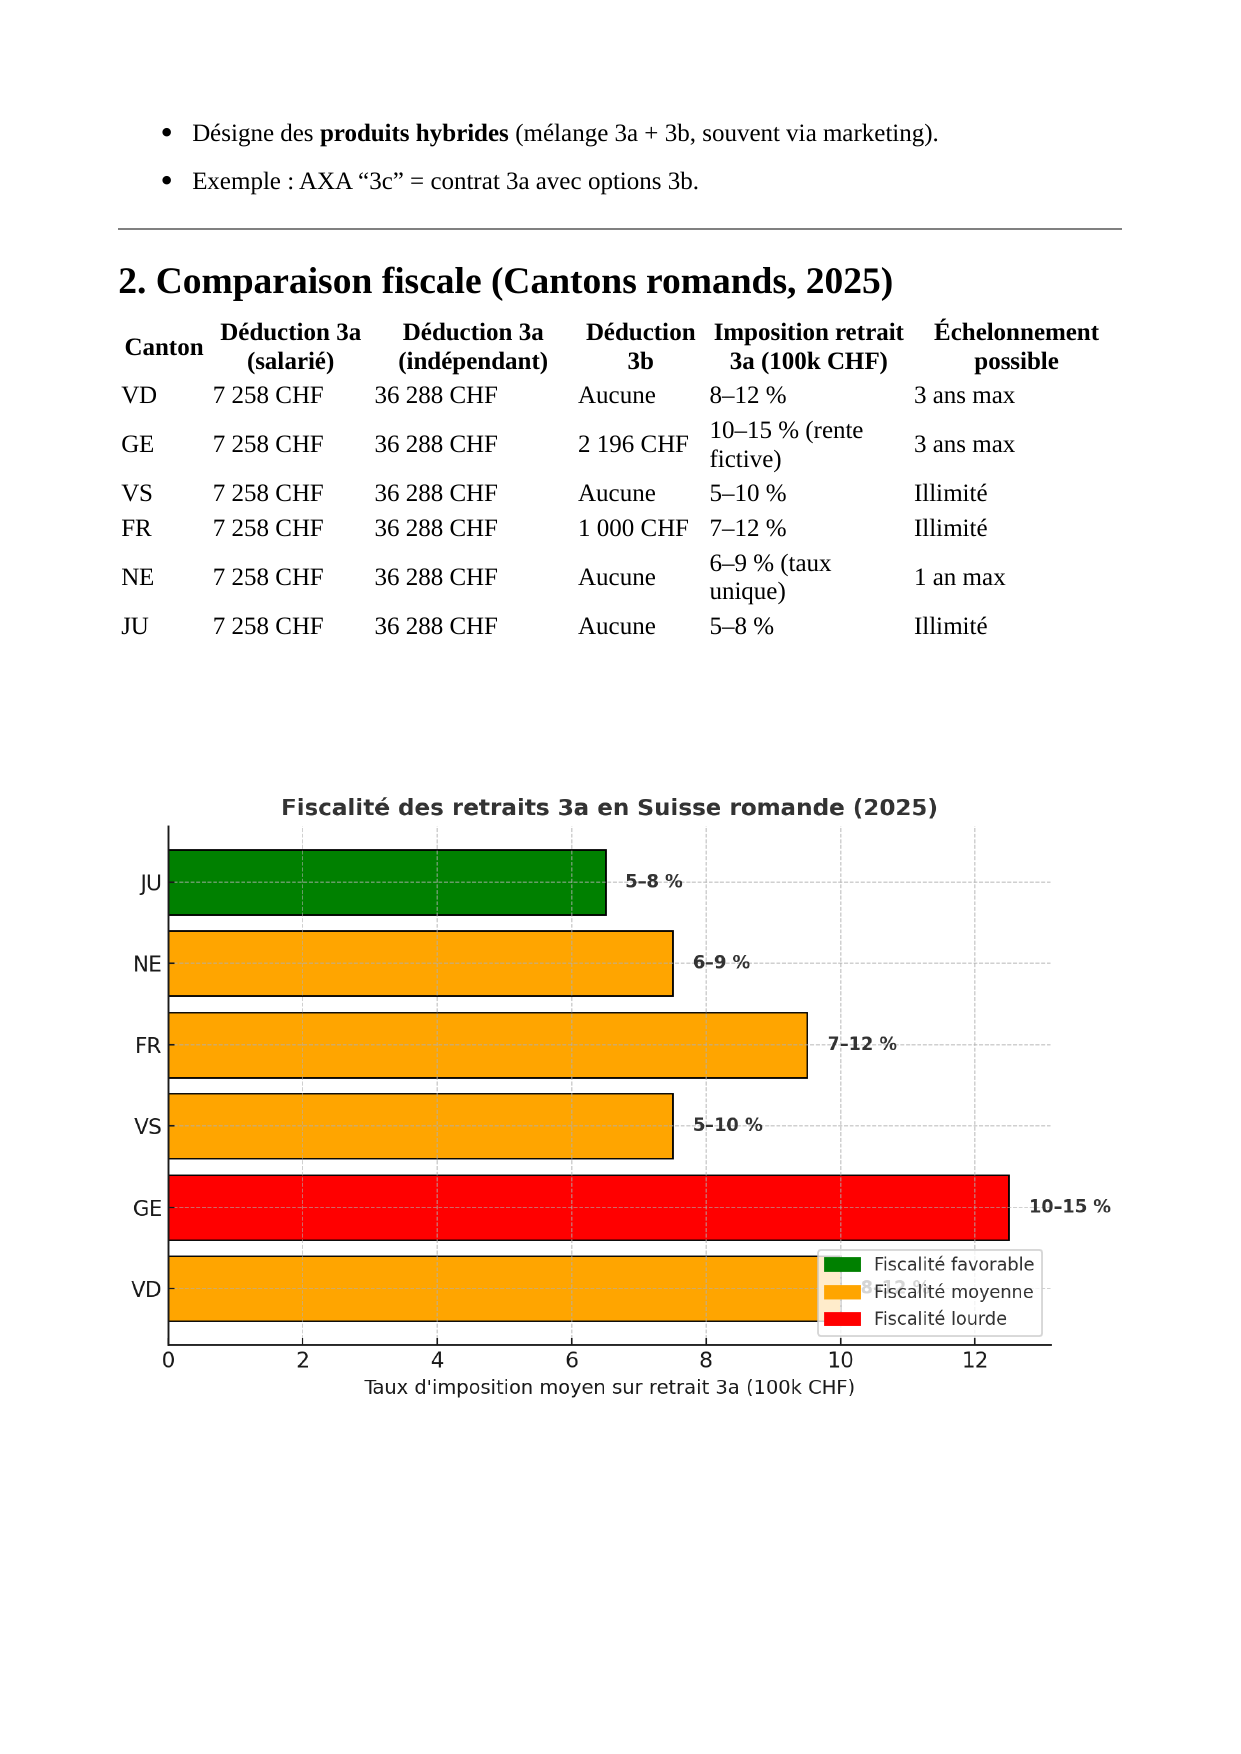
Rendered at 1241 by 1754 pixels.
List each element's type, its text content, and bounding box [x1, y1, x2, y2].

table_cell 1 an max [911, 545, 1122, 608]
table_cell FR [118, 510, 210, 545]
table_cell 5–10 % [706, 476, 911, 510]
table_cell Illimité [911, 510, 1122, 545]
table_cell Illimité [911, 476, 1122, 510]
table_cell Illimité [911, 608, 1122, 643]
table_cell NE [118, 545, 210, 608]
table_header Canton [118, 314, 210, 378]
subtitle 2. Comparaison fiscale (Cantons romands, 2025) [118, 259, 1122, 302]
table_cell Aucune [575, 378, 706, 412]
table_cell 3 ans max [911, 378, 1122, 412]
list Exemple : AXA “3c” = contrat 3a avec options 3b. [162, 166, 1122, 194]
table_cell 7 258 CHF [210, 476, 371, 510]
table_cell 7 258 CHF [210, 510, 371, 545]
table_cell 7–12 % [706, 510, 911, 545]
table_cell GE [118, 412, 210, 476]
table_header Déduction 3a (indépendant) [371, 314, 575, 378]
table_cell 10–15 % (rente fictive) [706, 412, 911, 476]
table_cell 36 288 CHF [371, 476, 575, 510]
table_cell 8–12 % [706, 378, 911, 412]
table_cell 36 288 CHF [371, 510, 575, 545]
table_cell 7 258 CHF [210, 378, 371, 412]
picture [118, 785, 1123, 1410]
table_cell 3 ans max [911, 412, 1122, 476]
table_cell 5–8 % [706, 608, 911, 643]
table_cell 36 288 CHF [371, 545, 575, 608]
table_cell 1 000 CHF [575, 510, 706, 545]
table_header Déduction 3b [575, 314, 706, 378]
table_cell JU [118, 608, 210, 643]
table_cell 2 196 CHF [575, 412, 706, 476]
table_cell 36 288 CHF [371, 378, 575, 412]
table_header Imposition retrait 3a (100k CHF) [706, 314, 911, 378]
table_cell Aucune [575, 476, 706, 510]
table_cell Aucune [575, 608, 706, 643]
table_cell 36 288 CHF [371, 412, 575, 476]
table_cell 6–9 % (taux unique) [706, 545, 911, 608]
table_cell 7 258 CHF [210, 545, 371, 608]
table_cell Aucune [575, 545, 706, 608]
table_cell 36 288 CHF [371, 608, 575, 643]
table_cell 7 258 CHF [210, 412, 371, 476]
table_cell VD [118, 378, 210, 412]
table_header Échelonnement possible [911, 314, 1122, 378]
list Désigne des produits hybrides (mélange 3a + 3b, souvent via marketing). [162, 118, 1122, 147]
table_cell VS [118, 476, 210, 510]
table_header Déduction 3a (salarié) [210, 314, 371, 378]
table_cell 7 258 CHF [210, 608, 371, 643]
